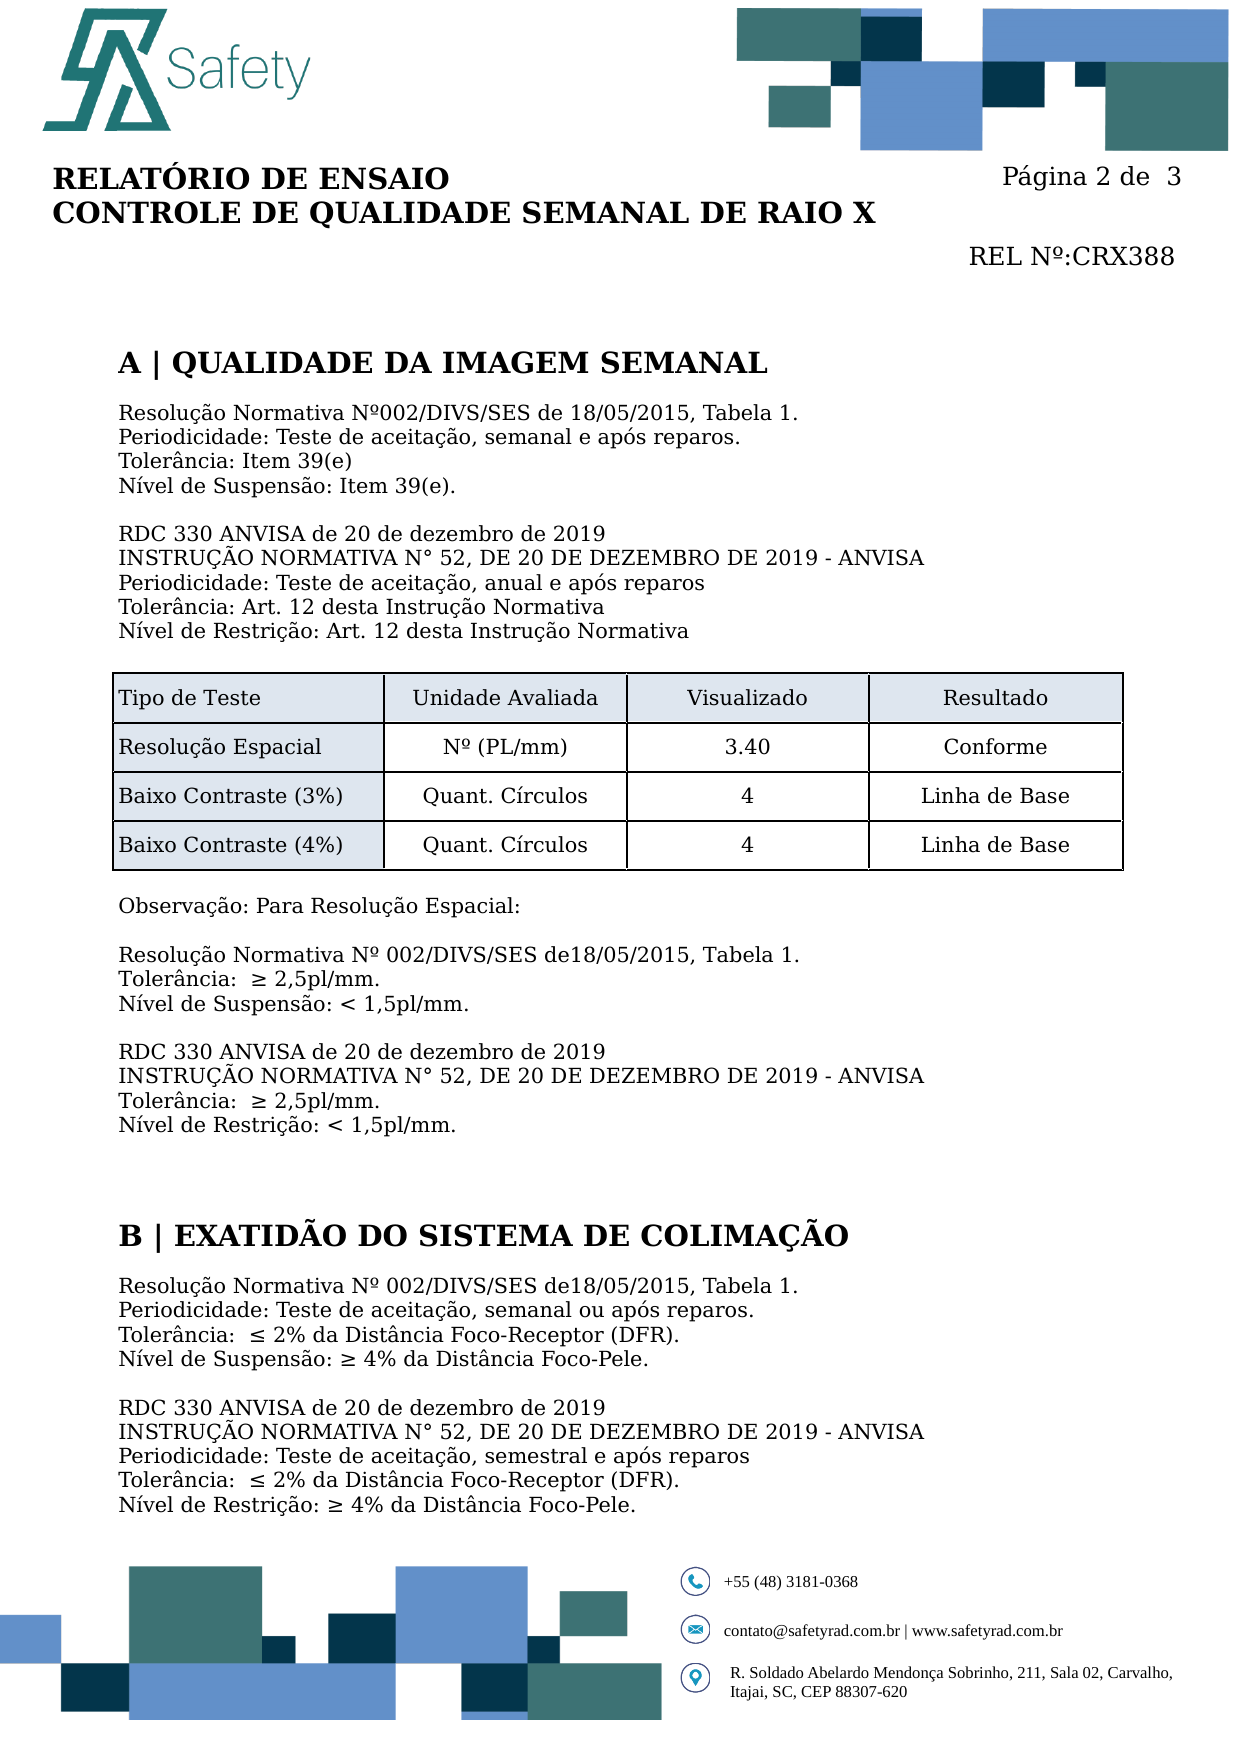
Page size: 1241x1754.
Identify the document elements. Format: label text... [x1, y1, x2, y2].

text Periodicidade: Teste de aceitação, semanal ou após reparos. [118, 1298, 1226, 1323]
text Nível de Suspensão: < 1,5pl/mm. [118, 992, 1226, 1016]
picture [680, 1663, 710, 1693]
text Resolução Normativa Nº 002/DIVS/SES de18/05/2015, Tabela 1. [118, 943, 1226, 967]
text B | EXATIDÃO DO SISTEMA DE COLIMAÇÃO [118, 1219, 1122, 1253]
text Periodicidade: Teste de aceitação, anual e após reparos [118, 571, 1122, 595]
text Periodicidade: Teste de aceitação, semanal e após reparos. [118, 425, 1122, 449]
text Nível de Restrição: ≥ 4% da Distância Foco-Pele. [118, 1493, 1226, 1517]
text Tolerância: ≤ 2% da Distância Foco-Receptor (DFR). [118, 1468, 1226, 1493]
text Periodicidade: Teste de aceitação, semestral e após reparos [118, 1444, 1122, 1468]
table_header Unidade Avaliada [384, 674, 627, 721]
table_cell 4 [627, 822, 868, 869]
text RDC 330 ANVISA de 20 de dezembro de 2019 [118, 1396, 1226, 1420]
text INSTRUÇÃO NORMATIVA N° 52, DE 20 DE DEZEMBRO DE 2019 - ANVISA [118, 546, 1122, 571]
picture [680, 1566, 710, 1596]
table_cell Resolução Espacial [114, 724, 383, 771]
table_cell Linha de Base [868, 820, 1122, 869]
table_header Visualizado [627, 674, 868, 721]
text Tolerância: ≥ 2,5pl/mm. [118, 967, 1226, 992]
table_cell Nº (PL/mm) [385, 724, 626, 771]
text RDC 330 ANVISA de 20 de dezembro de 2019 [118, 1040, 1226, 1064]
text Nível de Restrição: < 1,5pl/mm. [118, 1113, 1226, 1137]
table_cell Linha de Base [870, 771, 1122, 820]
picture [736, 8, 1229, 151]
text Resolução Normativa Nº002/DIVS/SES de 18/05/2015, Tabela 1. [118, 401, 1122, 425]
text Nível de Restrição: Art. 12 desta Instrução Normativa [118, 619, 1122, 643]
text INSTRUÇÃO NORMATIVA N° 52, DE 20 DE DEZEMBRO DE 2019 - ANVISA [118, 1064, 1122, 1089]
text Observação: Para Resolução Espacial: [118, 894, 1228, 919]
text Tolerância: ≥ 2,5pl/mm. [118, 1089, 1226, 1113]
table_cell Baixo Contraste (4%) [114, 822, 384, 869]
table_cell Conforme [870, 721, 1122, 771]
table_header Resultado [868, 674, 1122, 721]
table_cell 4 [628, 773, 868, 820]
text Resolução Normativa Nº 002/DIVS/SES de18/05/2015, Tabela 1. [118, 1274, 1226, 1298]
table_header Tipo de Teste [114, 674, 384, 721]
text INSTRUÇÃO NORMATIVA N° 52, DE 20 DE DEZEMBRO DE 2019 - ANVISA [118, 1420, 1122, 1444]
text Tolerância: Item 39(e) [118, 449, 1122, 474]
picture [680, 1614, 710, 1644]
picture [0, 1566, 662, 1720]
text Tolerância: ≤ 2% da Distância Foco-Receptor (DFR). [118, 1323, 1226, 1347]
text Nível de Suspensão: ≥ 4% da Distância Foco-Pele. [118, 1347, 1226, 1371]
table_cell Baixo Contraste (3%) [114, 773, 383, 820]
text RDC 330 ANVISA de 20 de dezembro de 2019 [118, 522, 1226, 546]
text A | QUALIDADE DA IMAGEM SEMANAL [118, 346, 1122, 380]
table_cell Quant. Círculos [385, 773, 626, 820]
table_cell 3.40 [628, 724, 868, 771]
text Tolerância: Art. 12 desta Instrução Normativa [118, 595, 1122, 619]
picture [42, 8, 311, 131]
text Nível de Suspensão: Item 39(e). [118, 474, 1122, 498]
table_cell Quant. Círculos [384, 822, 627, 869]
